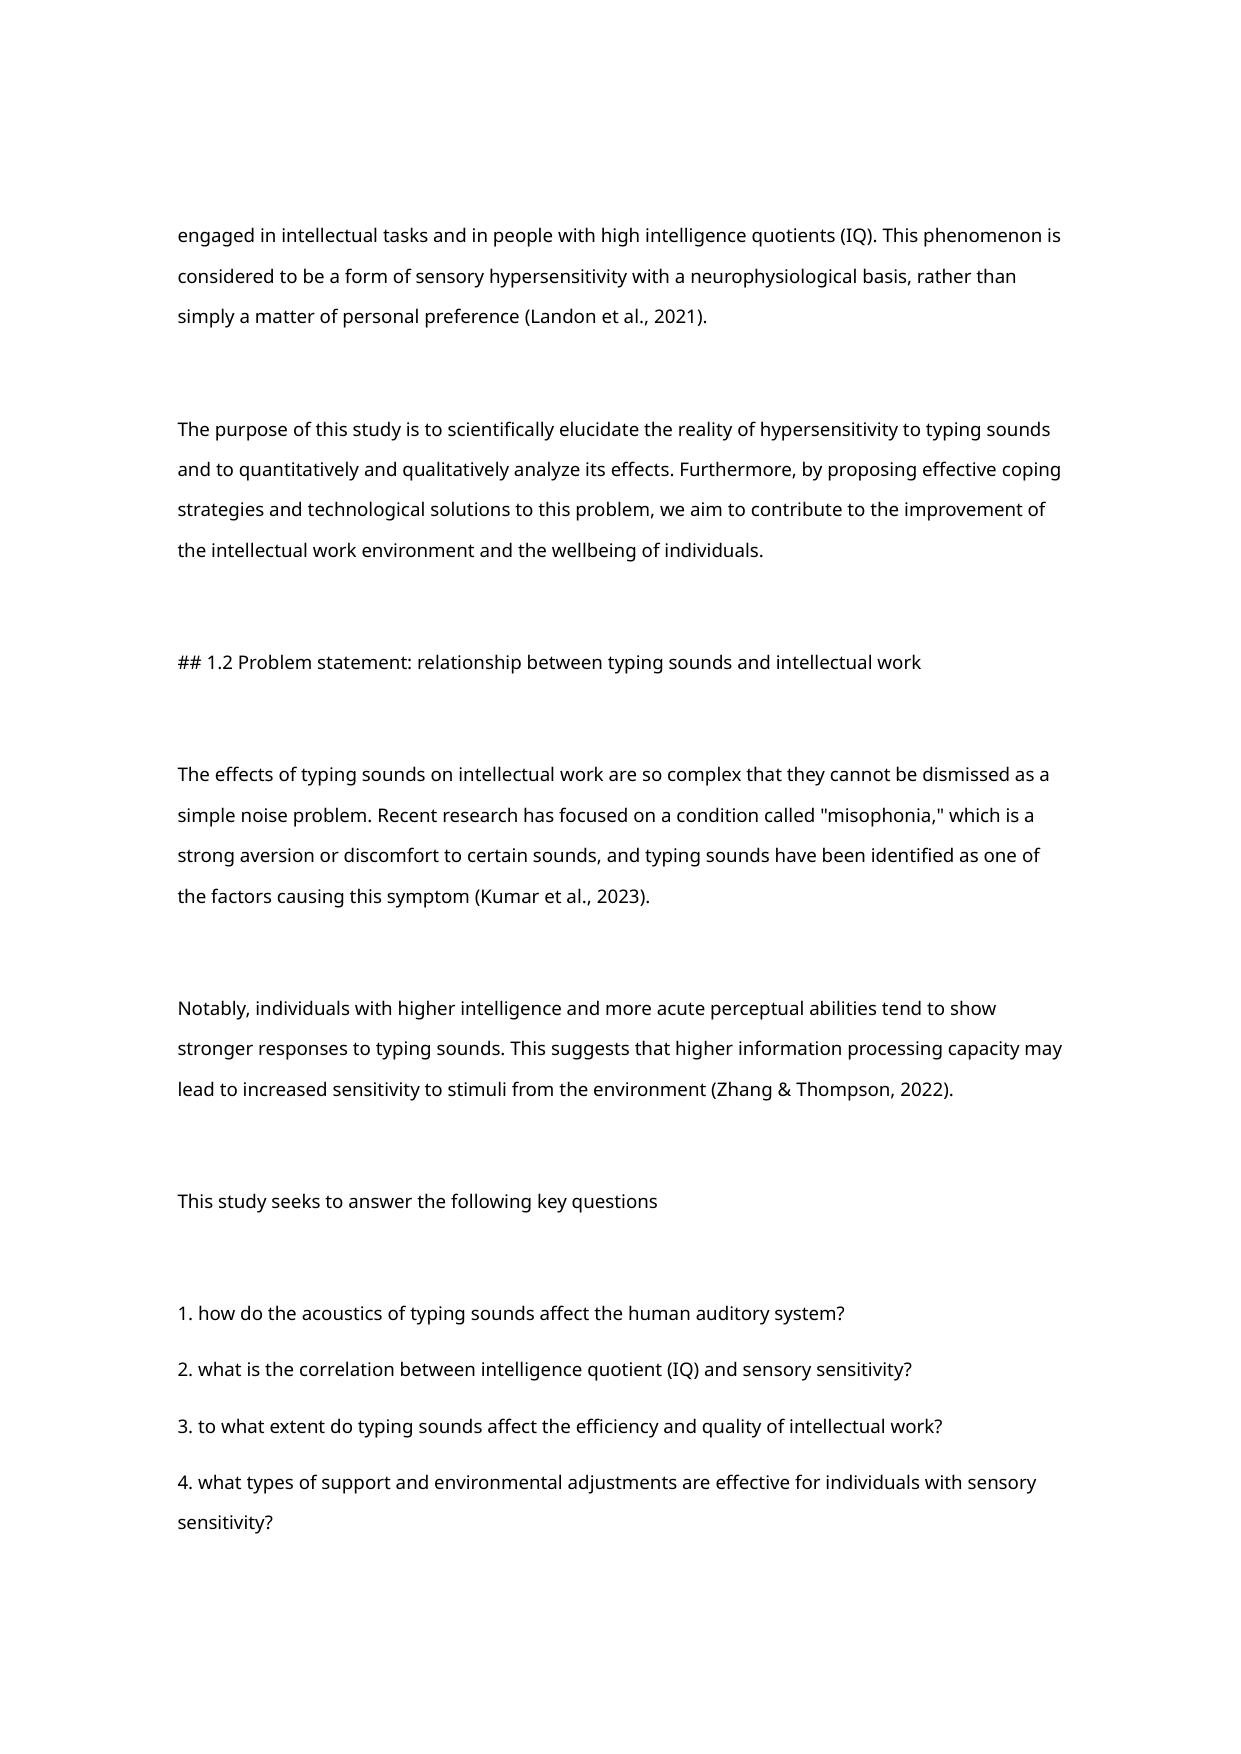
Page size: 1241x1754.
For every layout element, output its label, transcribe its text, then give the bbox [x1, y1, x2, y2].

text The effects of typing sounds on intellectual work are so complex that they cannot be dismissed as a simple noise problem. Recent research has focused on a condition called "misophonia," which is a strong aversion or discomfort to certain sounds, and typing sounds have been identified as one of the factors causing this symptom (Kumar et al., 2023). [177, 756, 1063, 914]
text Notably, individuals with higher intelligence and more acute perceptual abilities tend to show stronger responses to typing sounds. This suggests that higher information processing capacity may lead to increased sensitivity to stimuli from the environment (Zhang & Thompson, 2022). [177, 989, 1063, 1108]
text This study seeks to answer the following key questions [177, 1182, 1063, 1220]
text 3. to what extent do typing sounds affect the efficiency and quality of intellectual work? [177, 1407, 1063, 1444]
text 1. how do the acoustics of typing sounds affect the human auditory system? [177, 1295, 1063, 1332]
text ## 1.2 Problem statement: relationship between typing sounds and intellectual work [177, 643, 1063, 681]
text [177, 217, 1063, 335]
text 4. what types of support and environmental adjustments are effective for individuals with sensory sensitivity? [177, 1463, 1063, 1541]
text 2. what is the correlation between intelligence quotient (IQ) and sensory sensitivity? [177, 1351, 1063, 1388]
text The purpose of this study is to scientifically elucidate the reality of hypersensitivity to typing sounds and to quantitatively and qualitatively analyze its effects. Furthermore, by proposing effective coping strategies and technological solutions to this problem, we aim to contribute to the improvement of the intellectual work environment and the wellbeing of individuals. [177, 410, 1063, 569]
